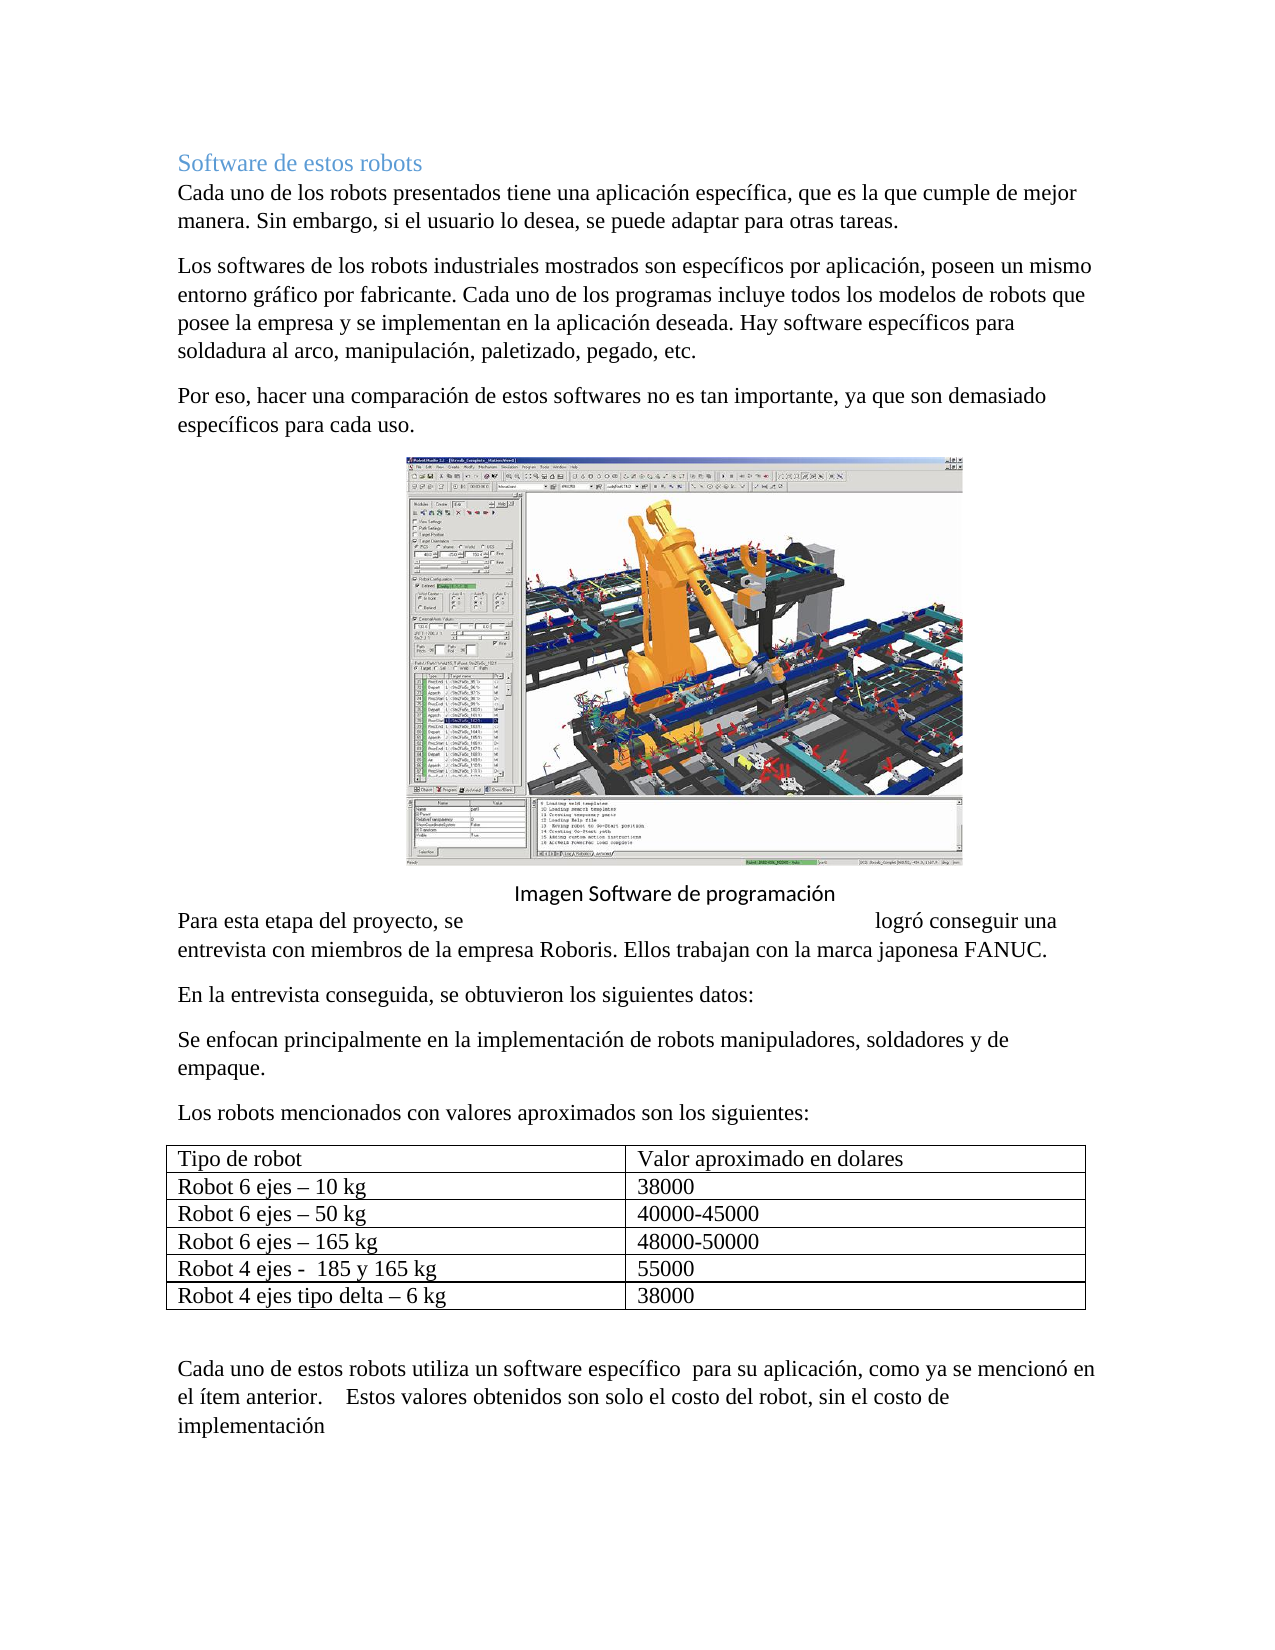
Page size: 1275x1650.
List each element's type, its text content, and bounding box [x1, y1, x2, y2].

text Por eso, hacer una comparación de estos softwares no es tan importante, ya que son demasiado específicos para cada uso. [177, 383, 1098, 437]
table_header Valor aproximado en dolares [626, 1146, 1085, 1172]
table_cell 55000 [626, 1255, 1085, 1281]
text Se enfocan principalmente en la implementación de robots manipuladores, soldadores y de empaque. [177, 1026, 1098, 1081]
picture [406, 457, 963, 866]
table_header Tipo de robot [167, 1146, 625, 1172]
table_cell Robot 6 ejes – 10 kg [167, 1173, 625, 1199]
table_cell 38000 [626, 1283, 1085, 1309]
table_cell Robot 6 ejes – 165 kg [167, 1228, 625, 1254]
text Los robots mencionados con valores aproximados son los siguientes: [177, 1099, 1098, 1126]
table_cell 38000 [626, 1173, 1085, 1199]
table_cell Robot 4 ejes tipo delta – 6 kg [167, 1283, 625, 1309]
text Cada uno de los robots presentados tiene una aplicación específica, que es la que cumple de mejor manera. Sin embargo, si el usuario lo desea, se puede adaptar para otras tareas. [177, 179, 1098, 233]
table_cell Robot 6 ejes – 50 kg [167, 1200, 625, 1227]
text En la entrevista conseguida, se obtuvieron los siguientes datos: [177, 981, 1098, 1007]
text Para esta etapa del proyecto, se logró conseguir una entrevista con miembros de la empresa Roboris. Ellos trabajan con la marca japonesa FANUC. [177, 907, 1098, 962]
text Cada uno de estos robots utiliza un software específico para su aplicación, como ya se mencionó en el ítem anterior. Estos valores obtenidos son solo el costo del robot, sin el costo de implementación [177, 1355, 1098, 1438]
text Los softwares de los robots industriales mostrados son específicos por aplicación, poseen un mismo entorno gráfico por fabricante. Cada uno de los programas incluye todos los modelos de robots que posee la empresa y se implementan en la aplicación deseada. Hay software específicos para soldadura al arco, manipulación, paletizado, pegado, etc. [177, 252, 1098, 364]
table_cell 48000-50000 [626, 1228, 1085, 1254]
table_cell 40000-45000 [626, 1200, 1085, 1227]
table_cell Robot 4 ejes - 185 y 165 kg [167, 1255, 625, 1281]
subtitle Software de estos robots [177, 148, 1098, 176]
